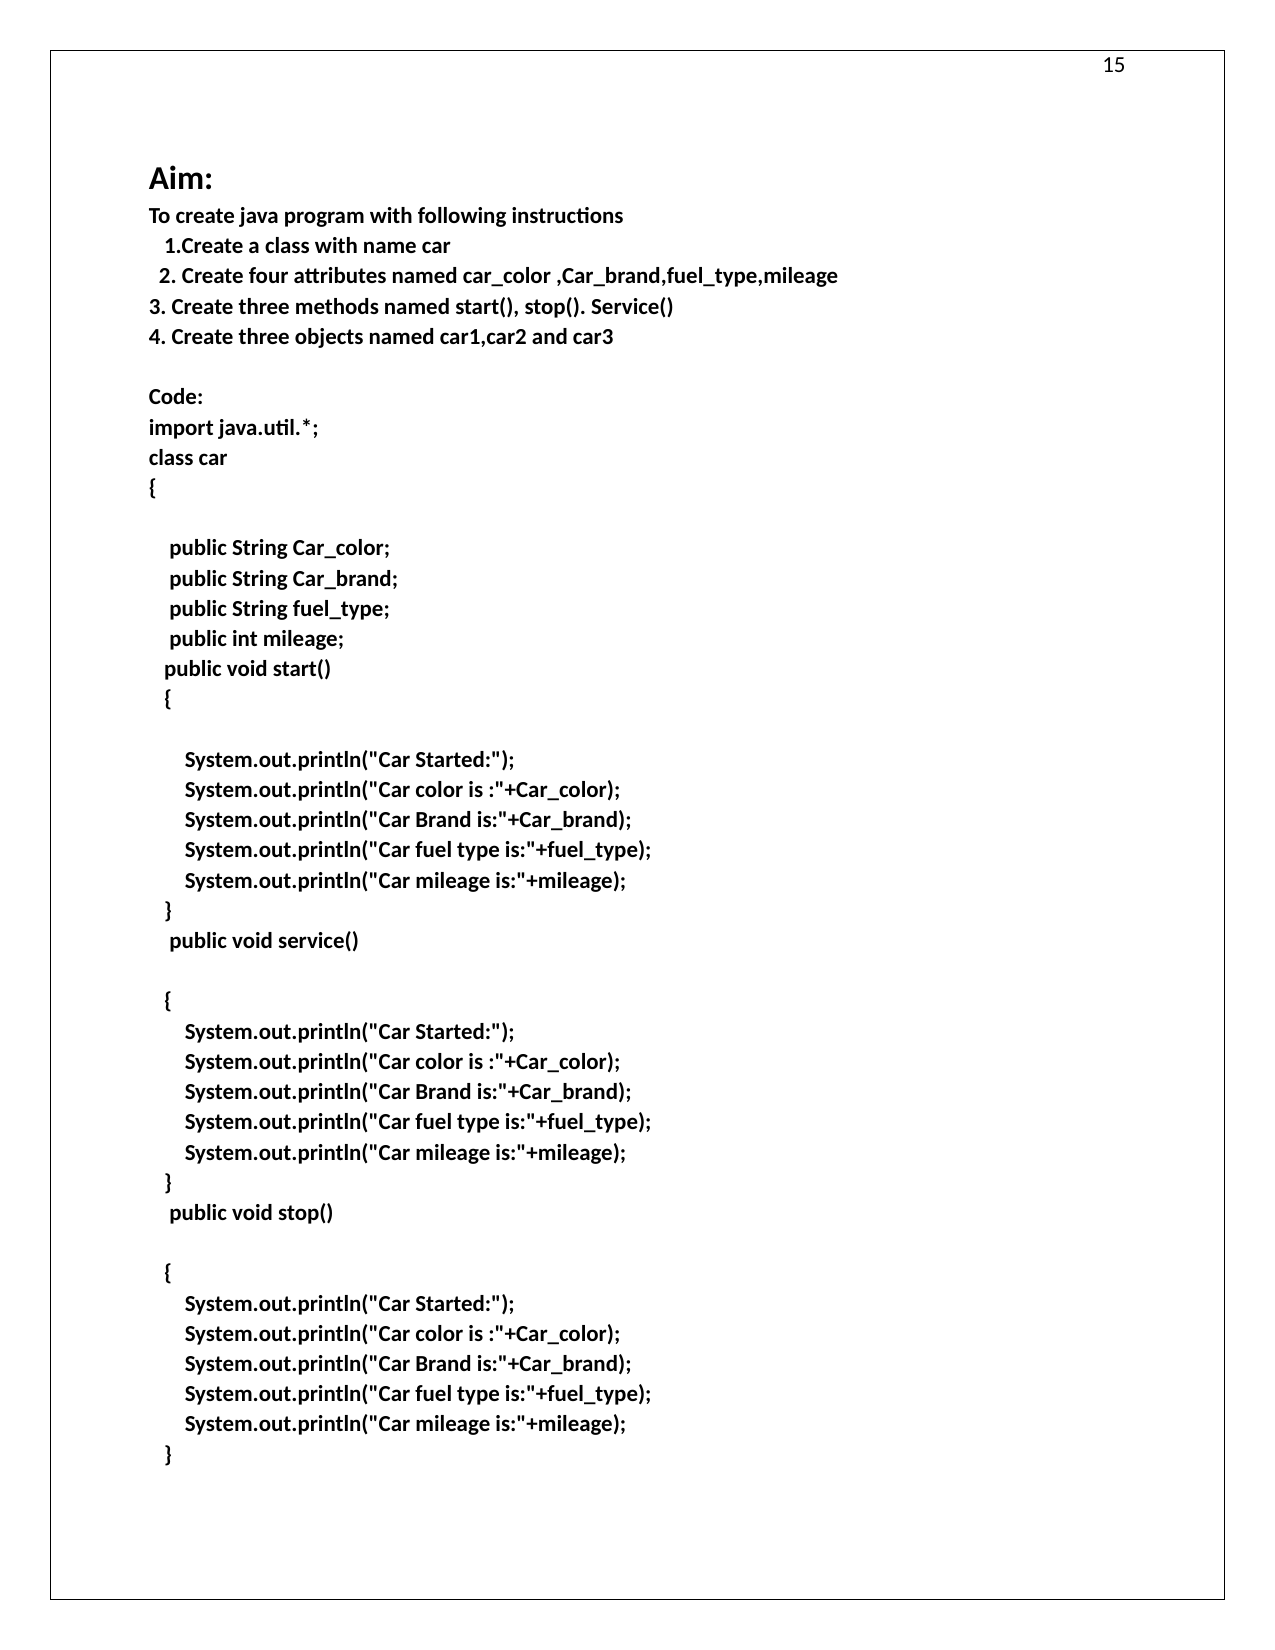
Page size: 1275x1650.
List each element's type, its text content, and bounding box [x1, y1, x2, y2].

text System.out.println("Car fuel type is:"+fuel_type); [148, 1379, 1275, 1407]
text class car [148, 443, 1275, 471]
text System.out.println("Car color is :"+Car_color); [148, 1319, 1275, 1347]
text Code: [148, 382, 1275, 410]
text Aim: [148, 157, 1275, 198]
text { [148, 987, 1275, 1014]
text System.out.println("Car mileage is:"+mileage); [148, 1138, 1275, 1166]
text System.out.println("Car Started:"); [148, 745, 1275, 773]
text public String Car_brand; [148, 564, 1275, 592]
text To create java program with following instructions [148, 201, 1275, 229]
text 4. Create three objects named car1,car2 and car3 [148, 322, 1275, 350]
text System.out.println("Car fuel type is:"+fuel_type); [148, 836, 1275, 863]
text 3. Create three methods named start(), stop(). Service() [148, 292, 1275, 320]
text System.out.println("Car Started:"); [148, 1017, 1275, 1045]
text } [148, 1168, 1275, 1196]
text System.out.println("Car fuel type is:"+fuel_type); [148, 1107, 1275, 1135]
text } [148, 1440, 1275, 1468]
text public String fuel_type; [148, 594, 1275, 622]
text import java.util.*; [148, 413, 1275, 441]
text public int mileage; [148, 624, 1275, 652]
text public void stop() [148, 1198, 1275, 1226]
text public String Car_color; [148, 533, 1275, 561]
text { [148, 684, 1275, 712]
text { [148, 473, 1275, 501]
text System.out.println("Car mileage is:"+mileage); [148, 866, 1275, 894]
text System.out.println("Car Brand is:"+Car_brand); [148, 1349, 1275, 1377]
text System.out.println("Car Brand is:"+Car_brand); [148, 805, 1275, 833]
text System.out.println("Car mileage is:"+mileage); [148, 1409, 1275, 1437]
text 1.Create a class with name car [148, 231, 1275, 259]
text System.out.println("Car color is :"+Car_color); [148, 775, 1275, 803]
text public void start() [148, 654, 1275, 682]
text System.out.println("Car Started:"); [148, 1289, 1275, 1317]
text System.out.println("Car Brand is:"+Car_brand); [148, 1077, 1275, 1105]
text System.out.println("Car color is :"+Car_color); [148, 1047, 1275, 1075]
text } [148, 896, 1275, 924]
text 2. Create four attributes named car_color ,Car_brand,fuel_type,mileage [148, 262, 1275, 289]
text public void service() [148, 926, 1275, 954]
text { [148, 1258, 1275, 1286]
